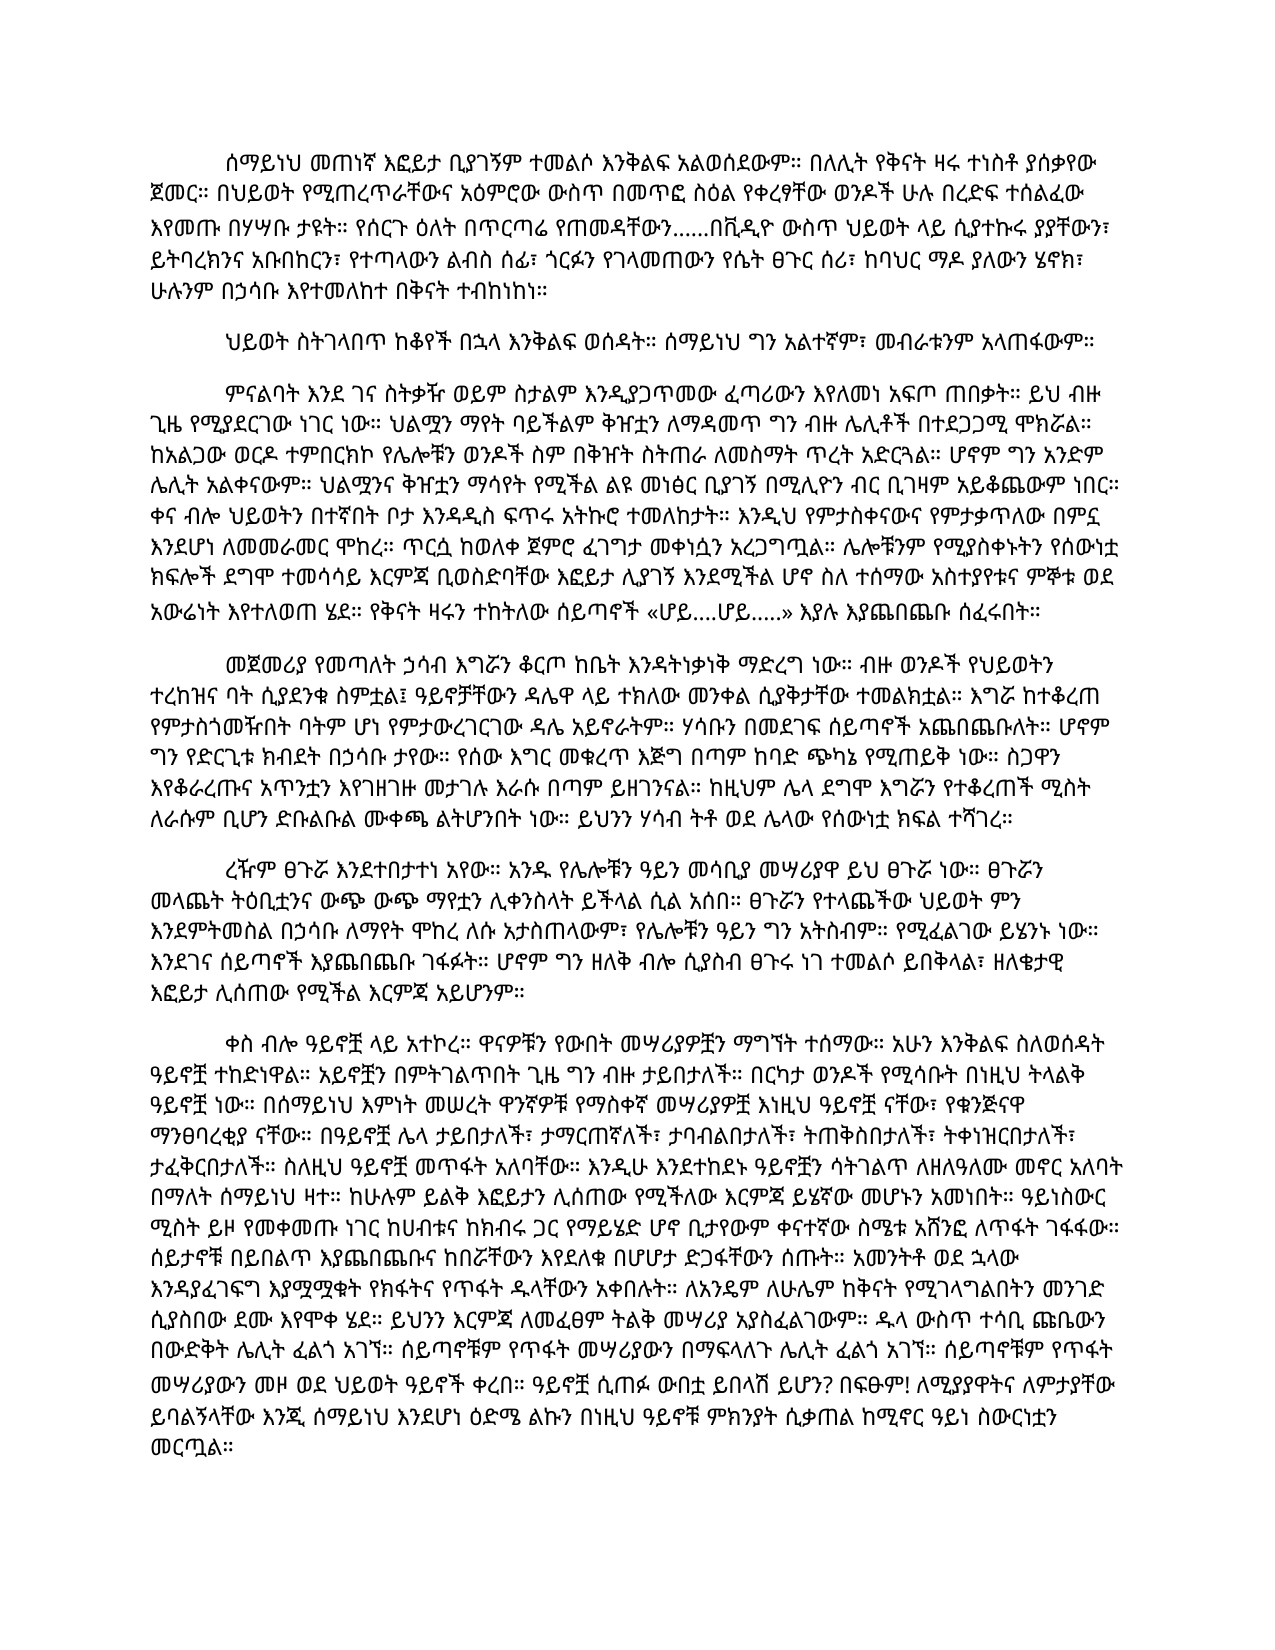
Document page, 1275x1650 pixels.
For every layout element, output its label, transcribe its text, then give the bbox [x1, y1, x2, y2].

text ቀስ ብሎ ዓይኖቿ ላይ አተኮረ። ዋናዎቹን የውበት መሣሪያዎቿን ማግኘት ተሰማው። አሁን እንቅልፍ ስለወሰዳት ዓይኖቿ ተከድነዋል። አይኖቿን በምትገልጥበት ጊዜ ግን ብዙ ታይበታለች። በርካታ ወንዶች የሚሳቡት በነዚህ ትላልቅ ዓይኖቿ ነው። በሰማይነህ እምነት መሠረት ዋንኛዎቹ የማስቀኛ መሣሪያዎቿ እነዚህ ዓይኖቿ ናቸው፣ የቁንጅናዋ ማንፀባረቂያ ናቸው። በዓይኖቿ ሌላ ታይበታለች፣ ታማርጠኛለች፣ ታባብልበታለች፣ ትጠቅስበታለች፣ ትቀነዝርበታለች፣ ታፈቅርበታለች። ስለዚህ ዓይኖቿ መጥፋት አለባቸው። እንዲሁ እንደተከደኑ ዓይኖቿን ሳትገልጥ ለዘለዓለሙ መኖር አለባት በማለት ሰማይነህ ዛተ። ከሁሉም ይልቅ እፎይታን ሊሰጠው የሚችለው እርምጃ ይሄኛው መሆኑን አመነበት። ዓይነስውር ሚስት ይዞ የመቀመጡ ነገር ከሀብቱና ከክብሩ ጋር የማይሄድ ሆኖ ቢታየውም ቀናተኛው ስሜቱ አሸንፎ ለጥፋት ገፋፋው። ሰይታኖቹ በይበልጥ እያጨበጨቡና ከበሯቸውን እየደለቁ በሆሆታ ድጋፋቸውን ሰጡት። አመንትቶ ወደ ኋላው እንዳያፈገፍግ እያሟሟቁት የክፋትና የጥፋት ዱላቸውን አቀበሉት። ለአንዴም ለሁሌም ከቅናት የሚገላግልበትን መንገድ ሲያስበው ደሙ እየሞቀ ሄደ። ይህንን እርምጃ ለመፈፀም ትልቅ መሣሪያ አያስፈልገውም። ዱላ ውስጥ ተሳቢ ጩቤውን በውድቅት ሌሊት ፈልጎ አገኘ። ሰይጣኖቹም የጥፋት መሣሪያውን በማፍላለጉ ሌሊት ፈልጎ አገኘ። ሰይጣኖቹም የጥፋት መሣሪያውን መዞ ወደ ህይወት ዓይኖች ቀረበ። ዓይኖቿ ሲጠፉ ውበቷ ይበላሽ ይሆን? በፍፁም! ለሚያያዋትና ለምታያቸው ይባልኝላቸው እንጂ ሰማይነህ እንደሆነ ዕድሜ ልኩን በነዚህ ዓይኖቹ ምክንያት ሲቃጠል ከሚኖር ዓይነ ስውርነቷን መርጧል። [150, 1031, 1125, 1461]
text ህይወት ስትገላበጥ ከቆየች በኋላ እንቅልፍ ወሰዳት። ሰማይነህ ግን አልተኛም፣ መብራቱንም አላጠፋውም። [150, 329, 1125, 356]
text ምናልባት እንደ ገና ስትቃዥ ወይም ስታልም እንዲያጋጥመው ፈጣሪውን እየለመነ አፍጦ ጠበቃት። ይህ ብዙ ጊዜ የሚያደርገው ነገር ነው። ህልሟን ማየት ባይችልም ቅዠቷን ለማዳመጥ ግን ብዙ ሌሊቶች በተደጋጋሚ ሞክሯል። ከአልጋው ወርዶ ተምበርክኮ የሌሎቹን ወንዶች ስም በቅዠት ስትጠራ ለመስማት ጥረት አድርጓል። ሆኖም ግን አንድም ሌሊት አልቀናውም። ህልሟንና ቅዠቷን ማሳየት የሚችል ልዩ መነፅር ቢያገኝ በሚሊዮን ብር ቢገዛም አይቆጨውም ነበር። ቀና ብሎ ህይወትን በተኛበት ቦታ እንዳዲስ ፍጥሩ አትኩሮ ተመለከታት። እንዲህ የምታስቀናውና የምታቃጥለው በምኗ እንደሆነ ለመመራመር ሞከረ። ጥርሷ ከወለቀ ጀምሮ ፈገግታ መቀነሷን አረጋግጧል። ሌሎቹንም የሚያስቀኑትን የሰውነቷ ክፍሎች ደግሞ ተመሳሳይ እርምጃ ቢወስድባቸው እፎይታ ሊያገኝ እንደሚችል ሆኖ ስለ ተሰማው አስተያየቱና ምኞቱ ወደ አውሬነት እየተለወጠ ሄደ። የቅናት ዛሩን ተከትለው ሰይጣኖች «ሆይ....ሆይ.....» እያሉ እያጨበጨቡ ሰፈሩበት። [150, 381, 1125, 627]
text ሰማይነህ መጠነኛ እፎይታ ቢያገኝም ተመልሶ እንቅልፍ አልወሰደውም። በለሊት የቅናት ዛሩ ተነስቶ ያሰቃየው ጀመር። በህይወት የሚጠረጥራቸውና አዕምሮው ውስጥ በመጥፎ ስዕል የቀረፃቸው ወንዶች ሁሉ በረድፍ ተሰልፈው እየመጡ በሃሣቡ ታዩት። የሰርጉ ዕለት በጥርጣሬ የጠመዳቸውን......በቪዲዮ ውስጥ ህይወት ላይ ሲያተኩሩ ያያቸውን፣ ይትባረክንና አቡበከርን፣ የተጣላውን ልብስ ሰፊ፣ ጎርፉን የገላመጠውን የሴት ፀጉር ሰሪ፣ ከባህር ማዶ ያለውን ሄኖክ፣ ሁሉንም በኃሳቡ እየተመለከተ በቅናት ተብከነከነ። [150, 150, 1125, 304]
text መጀመሪያ የመጣለት ኃሳብ እግሯን ቆርጦ ከቤት እንዳትነቃነቅ ማድረግ ነው። ብዙ ወንዶች የህይወትን ተረከዝና ባት ሲያደንቁ ስምቷል፤ ዓይኖቻቸውን ዳሌዋ ላይ ተክለው መንቀል ሲያቅታቸው ተመልክቷል። እግሯ ከተቆረጠ የምታስጎመዥበት ባትም ሆነ የምታውረገርገው ዳሌ አይኖራትም። ሃሳቡን በመደገፍ ሰይጣኖች አጨበጨቡለት። ሆኖም ግን የድርጊቱ ክብደት በኃሳቡ ታየው። የሰው እግር መቁረጥ እጅግ በጣም ከባድ ጭካኔ የሚጠይቅ ነው። ስጋዋን እየቆራረጡና አጥንቷን እየገዘገዙ መታገሉ እራሱ በጣም ይዘገንናል። ከዚህም ሌላ ደግሞ እግሯን የተቆረጠች ሚስት ለራሱም ቢሆን ድቡልቡል ሙቀጫ ልትሆንበት ነው። ይህንን ሃሳብ ትቶ ወደ ሌላው የሰውነቷ ክፍል ተሻገረ። [150, 653, 1125, 832]
text ረዥም ፀጉሯ እንደተበታተነ አየው። አንዱ የሌሎቹን ዓይን መሳቢያ መሣሪያዋ ይህ ፀጉሯ ነው። ፀጉሯን መላጨት ትዕቢቷንና ውጭ ውጭ ማየቷን ሊቀንስላት ይችላል ሲል አሰበ። ፀጉሯን የተላጨችው ህይወት ምን እንደምትመስል በኃሳቡ ለማየት ሞከረ ለሱ አታስጠላውም፣ የሌሎቹን ዓይን ግን አትስብም። የሚፈልገው ይሄንኑ ነው። እንደገና ሰይጣኖች እያጨበጨቡ ገፋፉት። ሆኖም ግን ዘለቅ ብሎ ሲያስብ ፀጉሩ ነገ ተመልሶ ይበቅላል፣ ዘለቄታዊ እፎይታ ሊሰጠው የሚችል እርምጃ አይሆንም። [150, 857, 1125, 1006]
